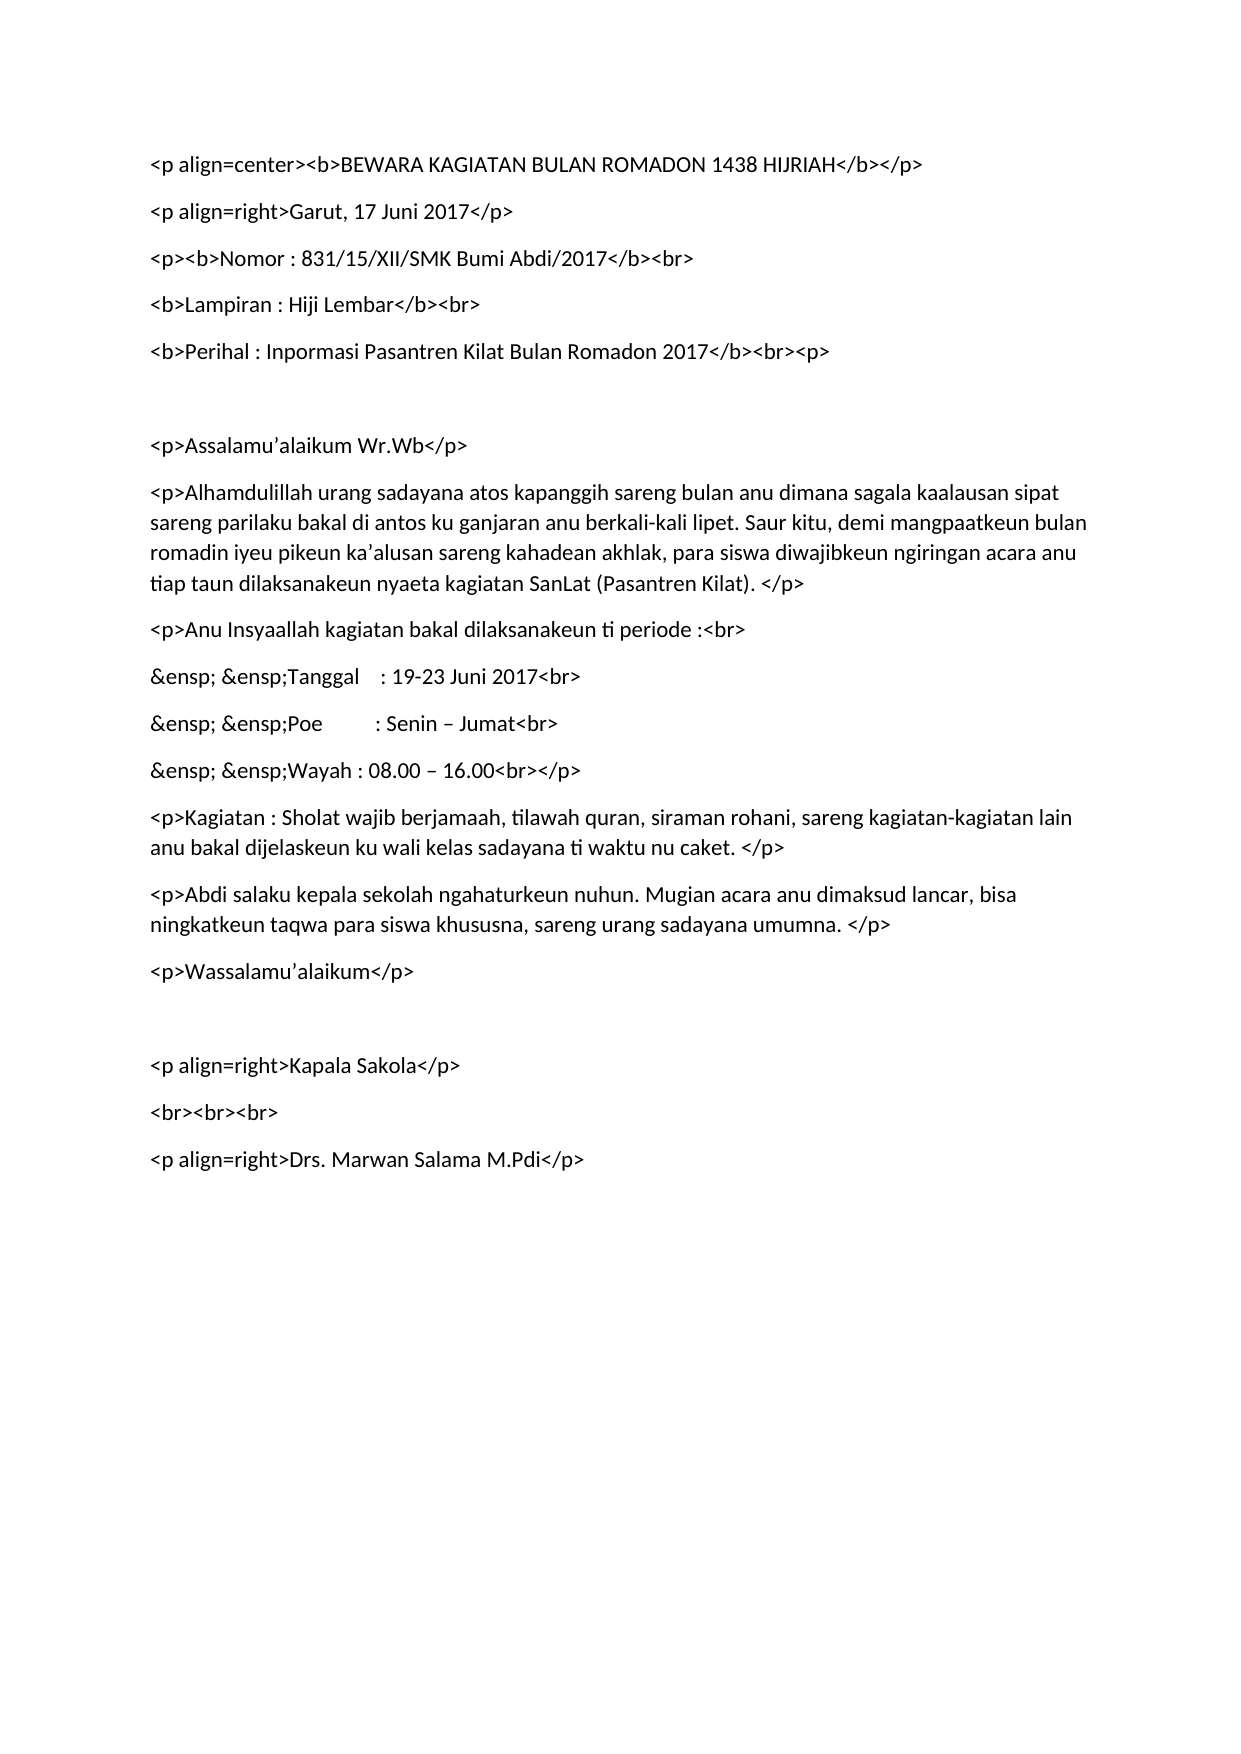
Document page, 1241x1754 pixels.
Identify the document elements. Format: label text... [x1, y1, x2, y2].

text <p>Wassalamu’alaikum</p> [150, 957, 1090, 985]
text <p>Alhamdulillah urang sadayana atos kapanggih sareng bulan anu dimana sagala kaalausan sipat sareng parilaku bakal di antos ku ganjaran anu berkali-kali lipet. Saur kitu, demi mangpaatkeun bulan romadin iyeu pikeun ka’alusan sareng kahadean akhlak, para siswa diwajibkeun ngiringan acara anu tiap taun dilaksanakeun nyaeta kagiatan SanLat (Pasantren Kilat). </p> [150, 478, 1090, 597]
text <p>Anu Insyaallah kagiatan bakal dilaksanakeun ti periode :<br> [150, 616, 1090, 644]
text <p>Assalamu’alaikum Wr.Wb</p> [150, 431, 1090, 459]
text &ensp; &ensp;Wayah : 08.00 – 16.00<br></p> [150, 756, 1090, 784]
text <p align=center><b>BEWARA KAGIATAN BULAN ROMADON 1438 HIJRIAH</b></p> [150, 150, 1090, 178]
text <p><b>Nomor : 831/15/XII/SMK Bumi Abdi/2017</b><br> [150, 244, 1090, 272]
text <p align=right>Drs. Marwan Salama M.Pdi</p> [150, 1145, 1090, 1173]
text <b>Perihal : Inpormasi Pasantren Kilat Bulan Romadon 2017</b><br><p> [150, 337, 1090, 366]
text <br><br><br> [150, 1098, 1090, 1126]
text <p align=right>Garut, 17 Juni 2017</p> [150, 197, 1090, 225]
text <b>Lampiran : Hiji Lembar</b><br> [150, 291, 1090, 319]
text &ensp; &ensp;Tanggal : 19-23 Juni 2017<br> [150, 662, 1090, 691]
text <p>Abdi salaku kepala sekolah ngahaturkeun nuhun. Mugian acara anu dimaksud lancar, bisa ningkatkeun taqwa para siswa khususna, sareng urang sadayana umumna. </p> [150, 880, 1090, 938]
text &ensp; &ensp;Poe : Senin – Jumat<br> [150, 709, 1090, 737]
text <p>Kagiatan : Sholat wajib berjamaah, tilawah quran, siraman rohani, sareng kagiatan-kagiatan lain anu bakal dijelaskeun ku wali kelas sadayana ti waktu nu caket. </p> [150, 803, 1090, 861]
text <p align=right>Kapala Sakola</p> [150, 1051, 1090, 1079]
